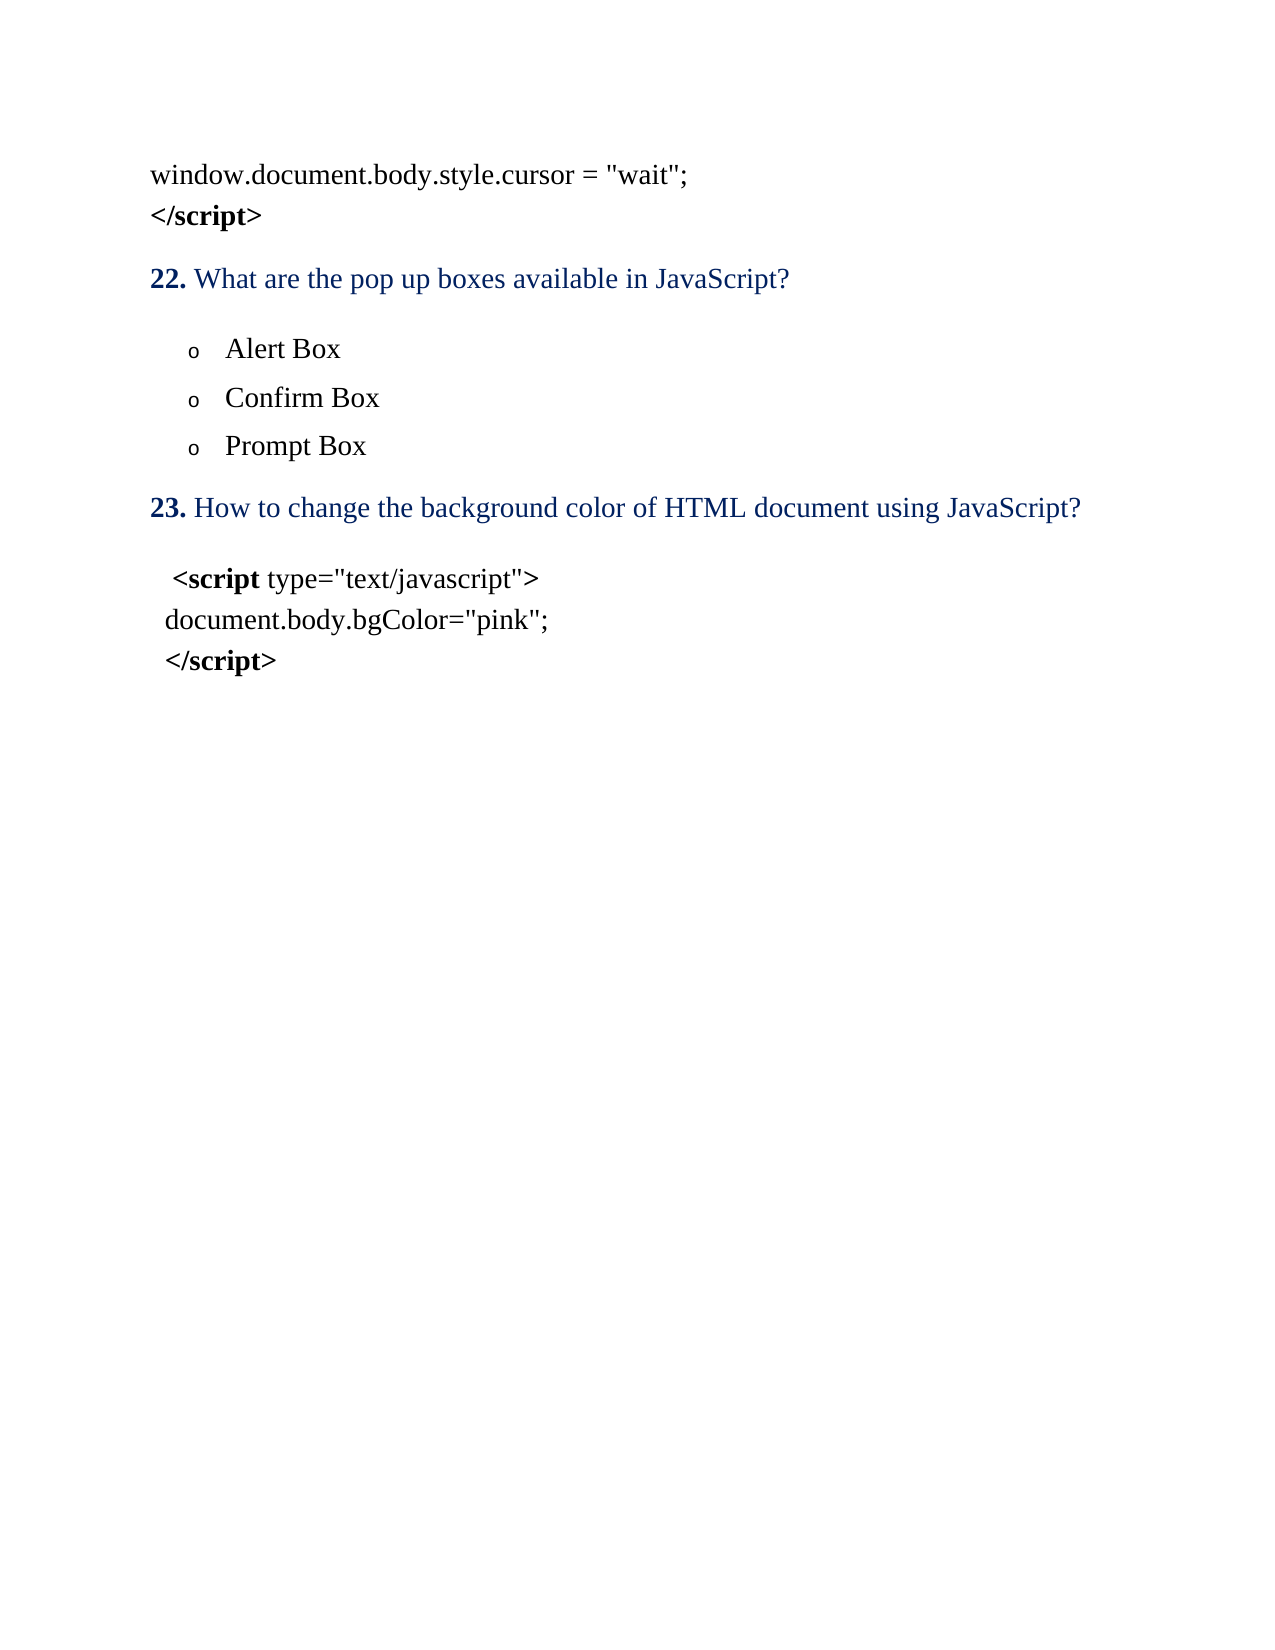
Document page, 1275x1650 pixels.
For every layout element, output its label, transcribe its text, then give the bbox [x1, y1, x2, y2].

text <script type="text/javascript"> [150, 553, 1125, 594]
subtitle 22. What are the pop up boxes available in JavaScript? [150, 261, 1125, 295]
text document.body.bgColor="pink"; [150, 594, 1125, 635]
text </script> [150, 191, 1125, 232]
list Alert Box [187, 324, 1125, 365]
list Prompt Box [187, 420, 1125, 461]
text window.document.body.style.cursor = "wait"; [150, 150, 1125, 191]
subtitle 23. How to change the background color of HTML document using JavaScript? [150, 491, 1125, 524]
list Confirm Box [187, 372, 1125, 413]
text </script> [150, 635, 1125, 676]
